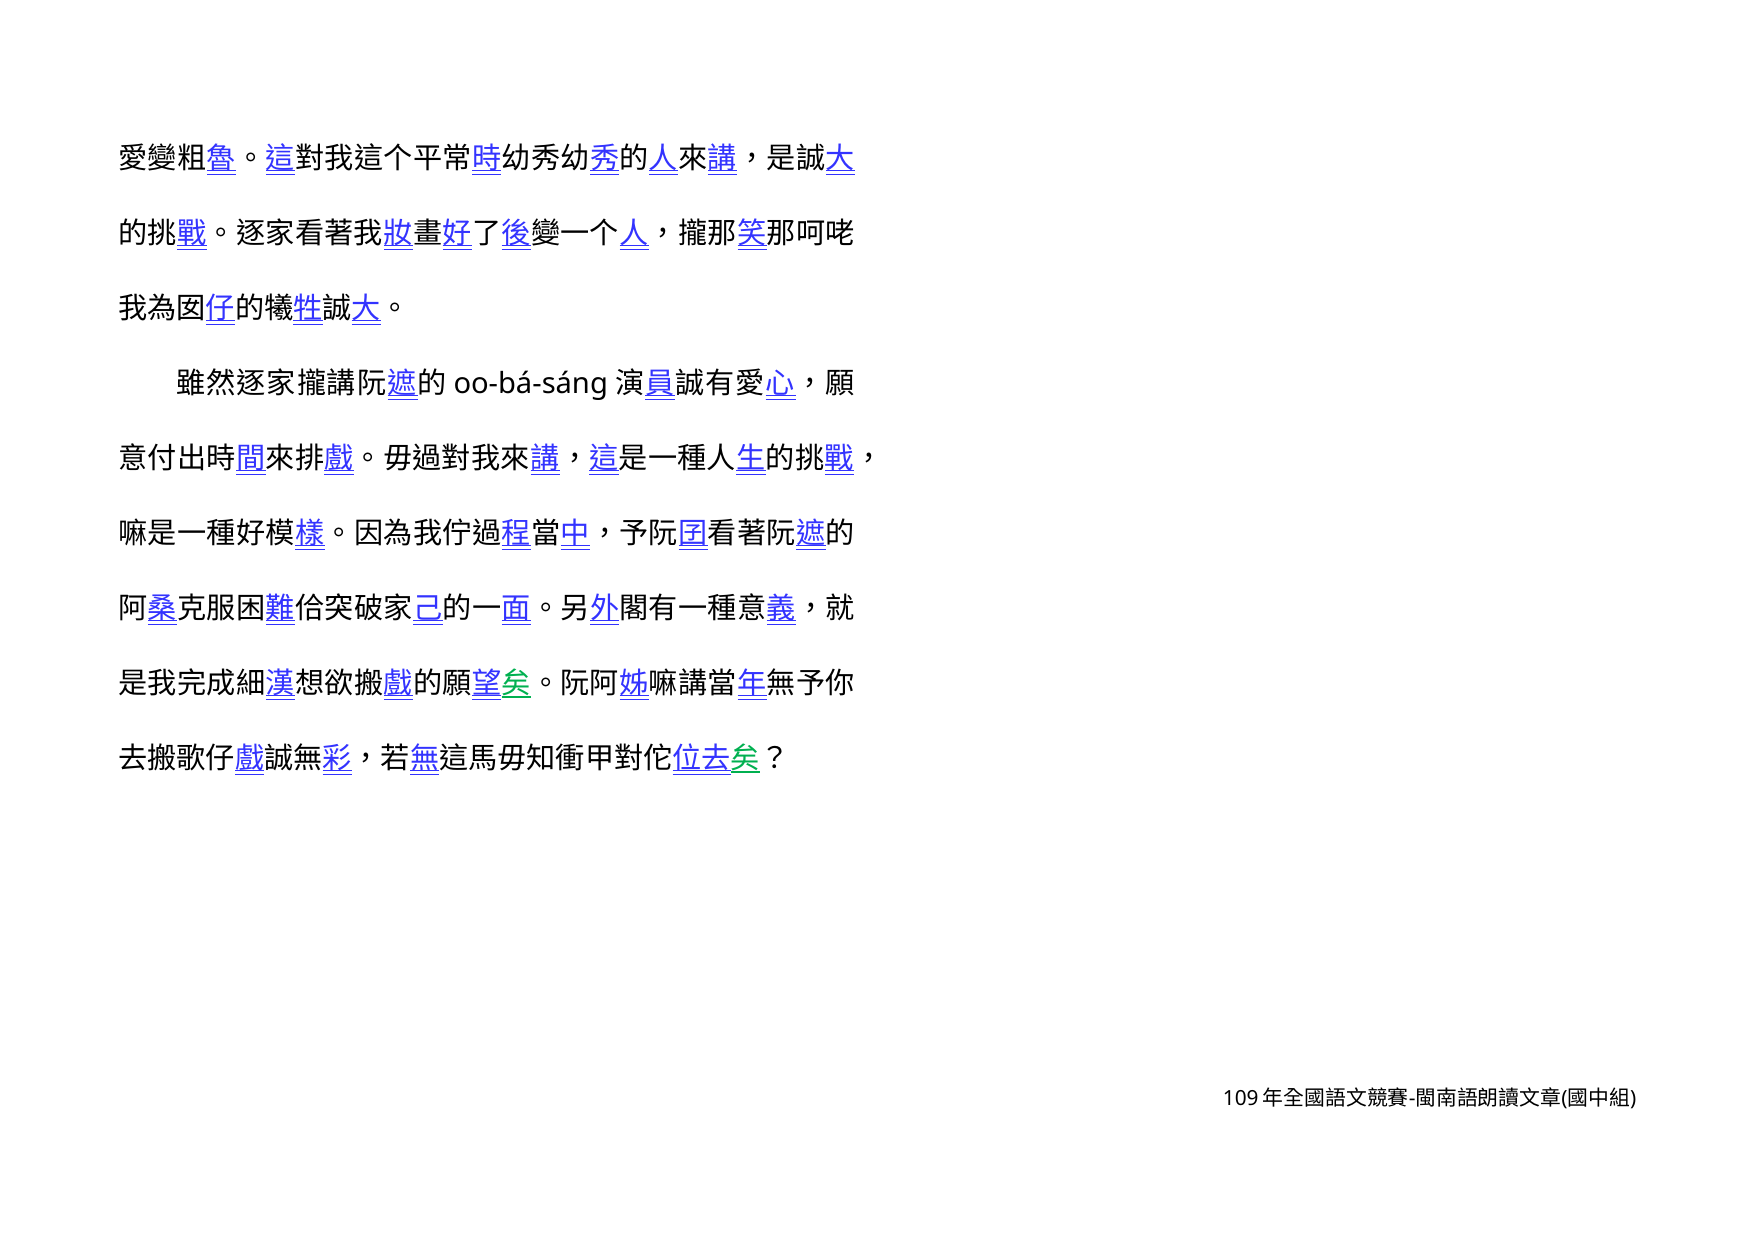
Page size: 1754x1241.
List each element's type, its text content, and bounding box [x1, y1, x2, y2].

text 雖然逐家攏講阮遮的oo-bá-sáng演員誠有愛心，願意付出時間來排戲。毋過對我來講，這是一種人生的挑戰，嘛是一種好模樣。因為我佇過程當中，予阮囝看著阮遮的阿桑克服困難佮突破家己的一面。另外閣有一種意義，就是我完成細漢想欲搬戲的願望矣。阮阿姊嘛講當年無予你去搬歌仔戲誠無彩，若無這馬毋知衝甲對佗位去矣？ [118, 343, 855, 793]
text 舊年猶閣有機會去參加另外一个演出，彼擺我演一个佇庄跤種田的查埔人，愛畫粗閣烏的目眉佮喙鬚，動作嘛愛變粗魯。這對我這个平常時幼秀幼秀的人來講，是誠大的挑戰。逐家看著我妝畫好了後變一个人，攏那笑那呵咾我為囡仔的犧牲誠大。 [118, 118, 855, 343]
